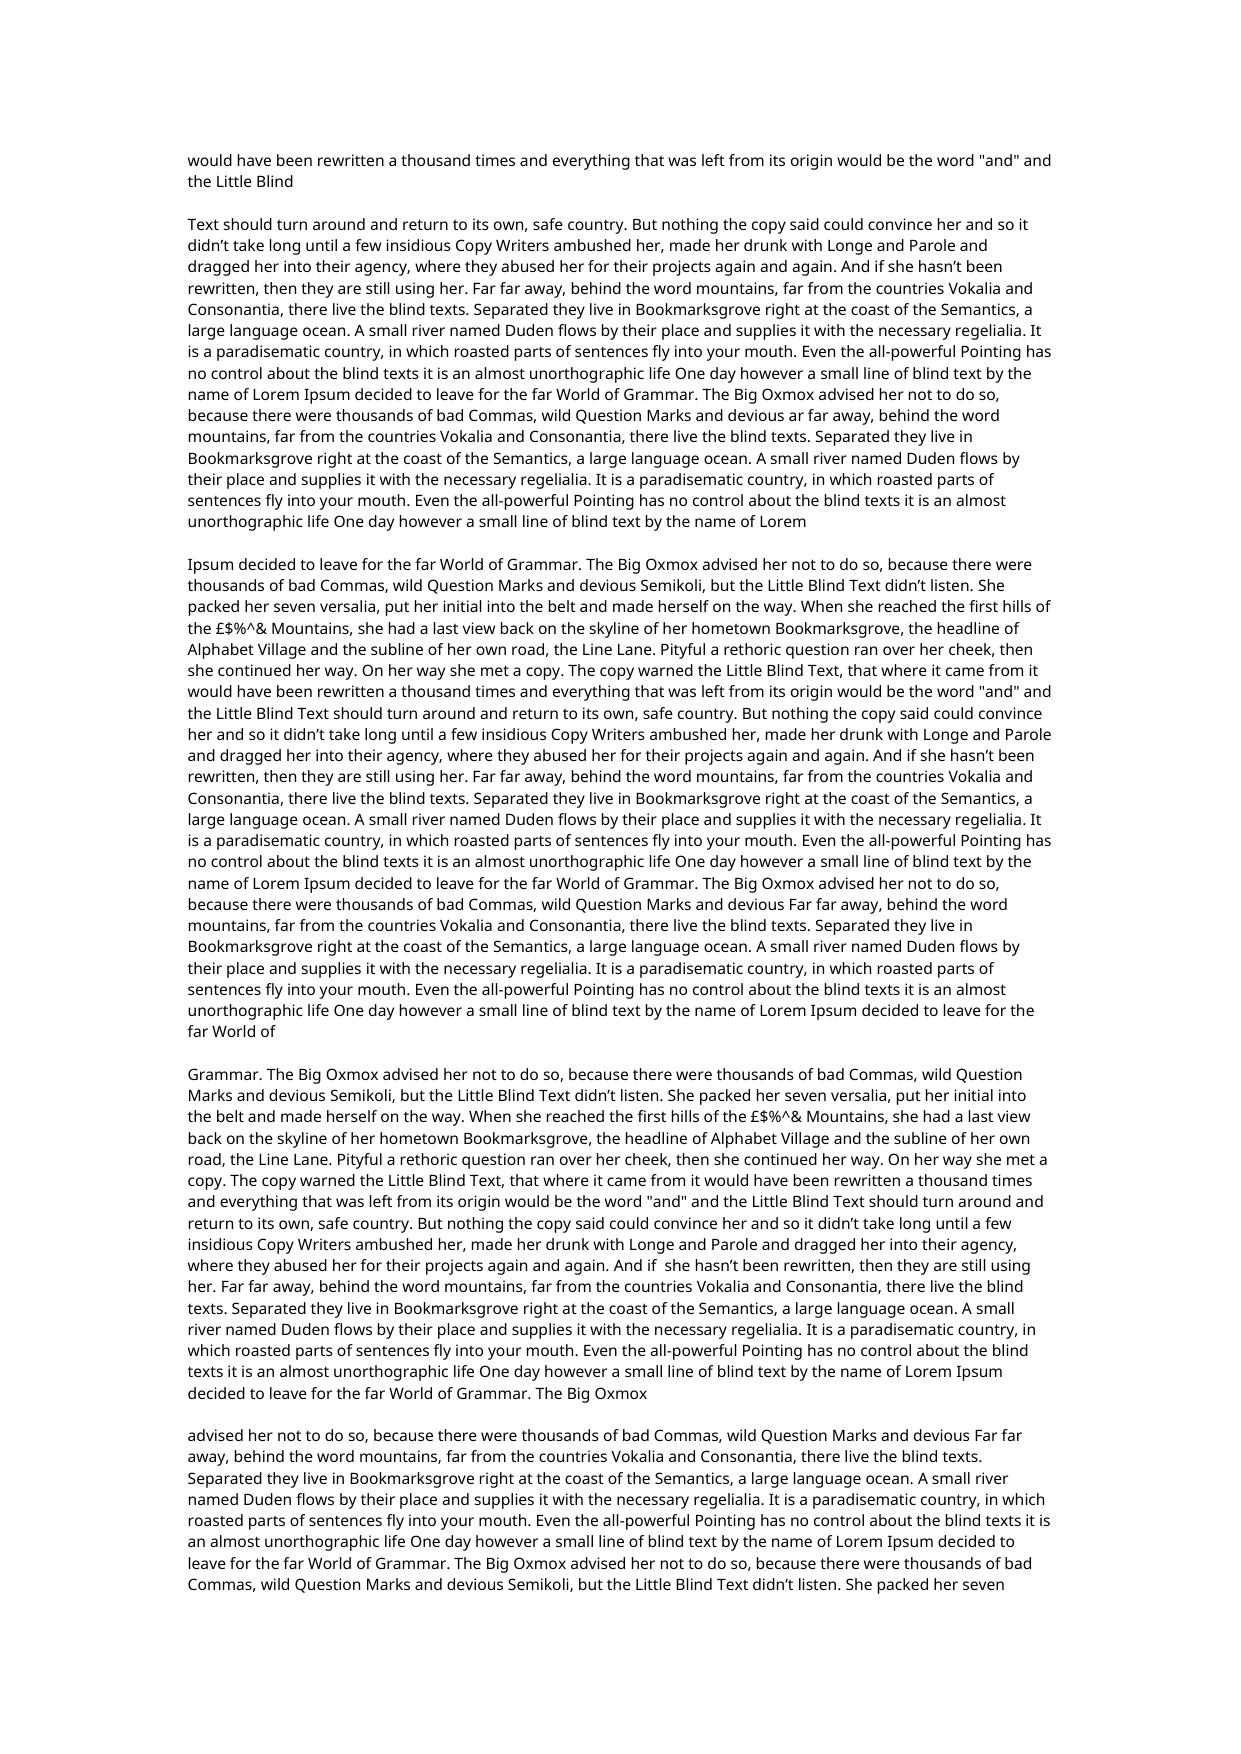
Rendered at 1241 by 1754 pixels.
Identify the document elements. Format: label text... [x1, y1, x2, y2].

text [187, 150, 1053, 192]
text Ipsum decided to leave for the far World of Grammar. The Big Oxmox advised her not to do so, because there were thousands of bad Commas, wild Question Marks and devious Semikoli, but the Little Blind Text didn’t listen. She packed her seven versalia, put her initial into the belt and made herself on the way. When she reached the first hills of the £$%^& Mountains, she had a last view back on the skyline of her hometown Bookmarksgrove, the headline of Alphabet Village and the subline of her own road, the Line Lane. Pityful a rethoric question ran over her cheek, then she continued her way. On her way she met a copy. The copy warned the Little Blind Text, that where it came from it would have been rewritten a thousand times and everything that was left from its origin would be the word "and" and the Little Blind Text should turn around and return to its own, safe country. But nothing the copy said could convince her and so it didn’t take long until a few insidious Copy Writers ambushed her, made her drunk with Longe and Parole and dragged her into their agency, where they abused her for their projects again and again. And if she hasn’t been rewritten, then they are still using her. Far far away, behind the word mountains, far from the countries Vokalia and Consonantia, there live the blind texts. Separated they live in Bookmarksgrove right at the coast of the Semantics, a large language ocean. A small river named Duden flows by their place and supplies it with the necessary regelialia. It is a paradisematic country, in which roasted parts of sentences fly into your mouth. Even the all-powerful Pointing has no control about the blind texts it is an almost unorthographic life One day however a small line of blind text by the name of Lorem Ipsum decided to leave for the far World of Grammar. The Big Oxmox advised her not to do so, because there were thousands of bad Commas, wild Question Marks and devious Far far away, behind the word mountains, far from the countries Vokalia and Consonantia, there live the blind texts. Separated they live in Bookmarksgrove right at the coast of the Semantics, a large language ocean. A small river named Duden flows by their place and supplies it with the necessary regelialia. It is a paradisematic country, in which roasted parts of sentences fly into your mouth. Even the all-powerful Pointing has no control about the blind texts it is an almost unorthographic life One day however a small line of blind text by the name of Lorem Ipsum decided to leave for the far World of [187, 554, 1053, 1042]
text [187, 1425, 1053, 1595]
text Grammar. The Big Oxmox advised her not to do so, because there were thousands of bad Commas, wild Question Marks and devious Semikoli, but the Little Blind Text didn’t listen. She packed her seven versalia, put her initial into the belt and made herself on the way. When she reached the first hills of the £$%^& Mountains, she had a last view back on the skyline of her hometown Bookmarksgrove, the headline of Alphabet Village and the subline of her own road, the Line Lane. Pityful a rethoric question ran over her cheek, then she continued her way. On her way she met a copy. The copy warned the Little Blind Text, that where it came from it would have been rewritten a thousand times and everything that was left from its origin would be the word "and" and the Little Blind Text should turn around and return to its own, safe country. But nothing the copy said could convince her and so it didn’t take long until a few insidious Copy Writers ambushed her, made her drunk with Longe and Parole and dragged her into their agency, where they abused her for their projects again and again. And if she hasn’t been rewritten, then they are still using her. Far far away, behind the word mountains, far from the countries Vokalia and Consonantia, there live the blind texts. Separated they live in Bookmarksgrove right at the coast of the Semantics, a large language ocean. A small river named Duden flows by their place and supplies it with the necessary regelialia. It is a paradisematic country, in which roasted parts of sentences fly into your mouth. Even the all-powerful Pointing has no control about the blind texts it is an almost unorthographic life One day however a small line of blind text by the name of Lorem Ipsum decided to leave for the far World of Grammar. The Big Oxmox [187, 1064, 1053, 1404]
text Text should turn around and return to its own, safe country. But nothing the copy said could convince her and so it didn’t take long until a few insidious Copy Writers ambushed her, made her drunk with Longe and Parole and dragged her into their agency, where they abused her for their projects again and again. And if she hasn’t been rewritten, then they are still using her. Far far away, behind the word mountains, far from the countries Vokalia and Consonantia, there live the blind texts. Separated they live in Bookmarksgrove right at the coast of the Semantics, a large language ocean. A small river named Duden flows by their place and supplies it with the necessary regelialia. It is a paradisematic country, in which roasted parts of sentences fly into your mouth. Even the all-powerful Pointing has no control about the blind texts it is an almost unorthographic life One day however a small line of blind text by the name of Lorem Ipsum decided to leave for the far World of Grammar. The Big Oxmox advised her not to do so, because there were thousands of bad Commas, wild Question Marks and devious ar far away, behind the word mountains, far from the countries Vokalia and Consonantia, there live the blind texts. Separated they live in Bookmarksgrove right at the coast of the Semantics, a large language ocean. A small river named Duden flows by their place and supplies it with the necessary regelialia. It is a paradisematic country, in which roasted parts of sentences fly into your mouth. Even the all-powerful Pointing has no control about the blind texts it is an almost unorthographic life One day however a small line of blind text by the name of Lorem [187, 214, 1053, 532]
